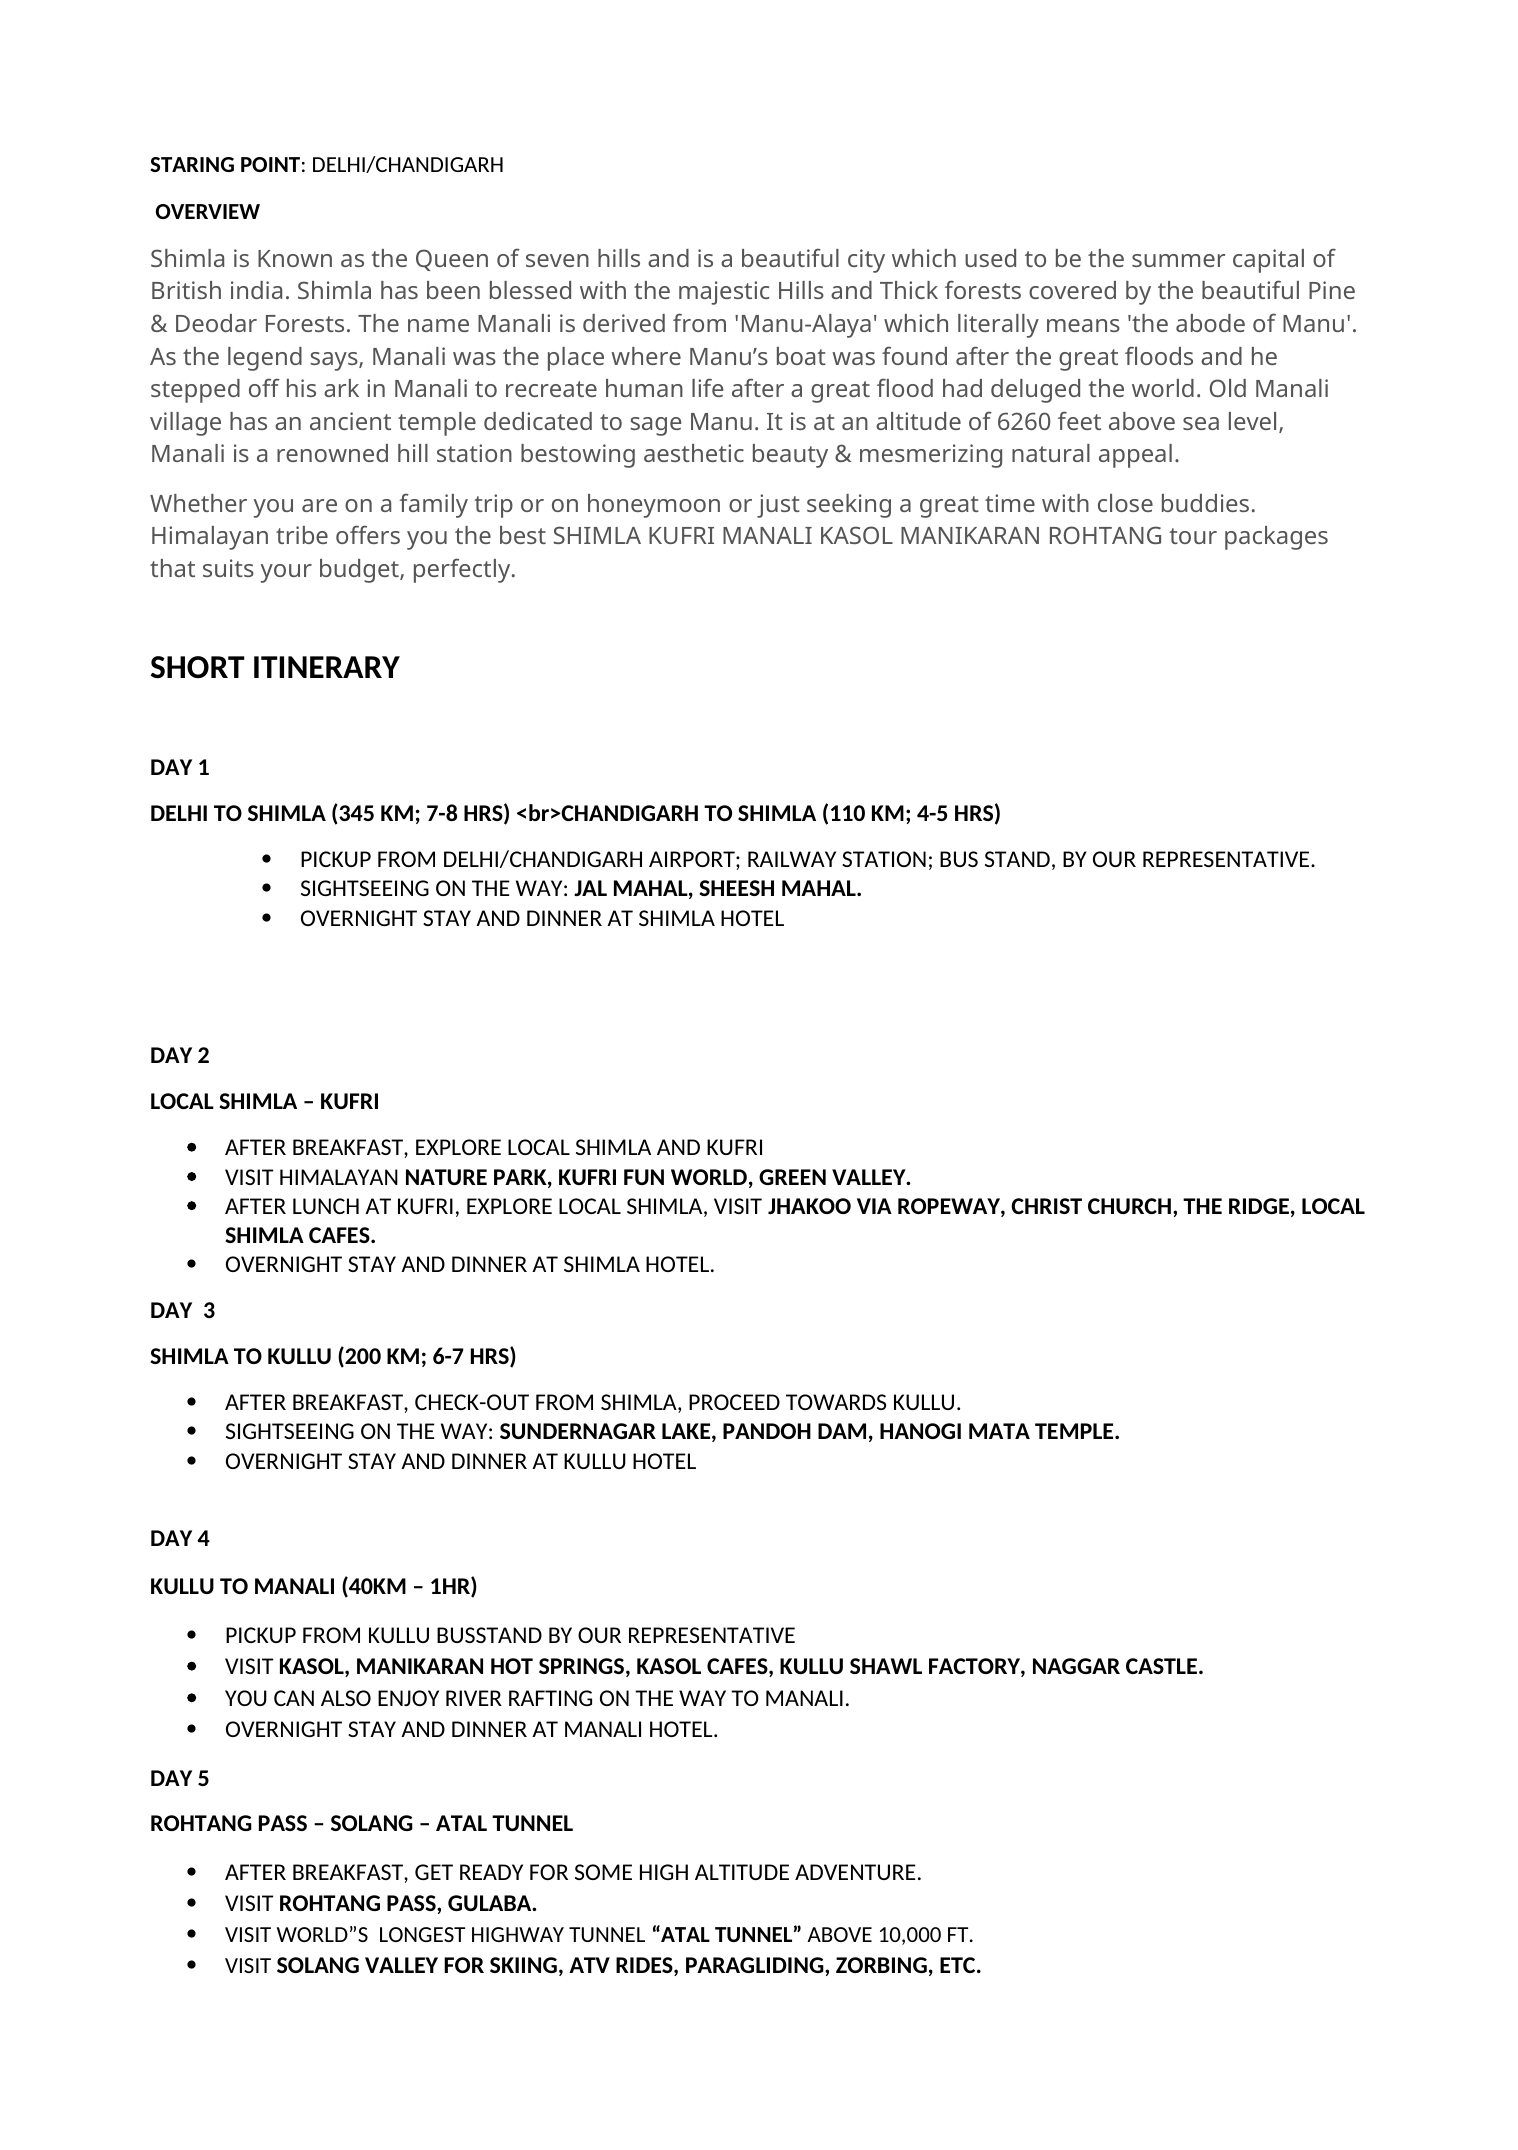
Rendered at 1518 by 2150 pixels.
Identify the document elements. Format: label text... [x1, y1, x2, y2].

list VISIT KASOL, MANIKARAN HOT SPRINGS, KASOL CAFES, KULLU SHAWL FACTORY, NAGGAR CASTLE. [187, 1651, 1368, 1681]
text DELHI TO SHIMLA (345 KM; 7-8 HRS) <br>CHANDIGARH TO SHIMLA (110 KM; 4-5 HRS) [150, 798, 1368, 827]
text DAY 5 [150, 1763, 1368, 1792]
list AFTER LUNCH AT KUFRI, EXPLORE LOCAL SHIMLA, VISIT JHAKOO VIA ROPEWAY, CHRIST CHURCH, THE RIDGE, LOCAL SHIMLA CAFES. [187, 1191, 1368, 1249]
list SIGHTSEEING ON THE WAY: JAL MAHAL, SHEESH MAHAL. [262, 873, 1368, 903]
text DAY 3 [150, 1295, 1368, 1324]
text Shimla is Known as the Queen of seven hills and is a beautiful city which used to be the summer capital of British india. Shimla has been blessed with the majestic Hills and Thick forests covered by the beautiful Pine & Deodar Forests. The name Manali is derived from 'Manu-Alaya' which literally means 'the abode of Manu'. As the legend says, Manali was the place where Manu’s boat was found after the great floods and he stepped off his ark in Manali to recreate human life after a great flood had deluged the world. Old Manali village has an ancient temple dedicated to sage Manu. It is at an altitude of 6260 feet above sea level, Manali is a renowned hill station bestowing aesthetic beauty & mesmerizing natural appeal. [150, 242, 1368, 470]
list VISIT ROHTANG PASS, GULABA. [187, 1888, 1368, 1918]
list OVERNIGHT STAY AND DINNER AT KULLU HOTEL [187, 1446, 1368, 1475]
list OVERNIGHT STAY AND DINNER AT SHIMLA HOTEL [262, 903, 1368, 932]
list PICKUP FROM DELHI/CHANDIGARH AIRPORT; RAILWAY STATION; BUS STAND, BY OUR REPRESENTATIVE. [262, 844, 1368, 873]
text LOCAL SHIMLA – KUFRI [150, 1086, 1368, 1116]
list AFTER BREAKFAST, GET READY FOR SOME HIGH ALTITUDE ADVENTURE. [187, 1857, 1368, 1886]
text KULLU TO MANALI (40KM – 1HR) [150, 1571, 1368, 1601]
list VISIT WORLD”S LONGEST HIGHWAY TUNNEL “ATAL TUNNEL” ABOVE 10,000 FT. [187, 1920, 1368, 1948]
list OVERNIGHT STAY AND DINNER AT MANALI HOTEL. [187, 1714, 1368, 1744]
text OVERVIEW [150, 197, 1368, 225]
text DAY 4 [150, 1523, 1368, 1552]
text DAY 1 [150, 752, 1368, 781]
text STARING POINT: DELHI/CHANDIGARH [150, 150, 1368, 178]
list VISIT HIMALAYAN NATURE PARK, KUFRI FUN WORLD, GREEN VALLEY. [187, 1162, 1368, 1191]
text DAY 2 [150, 1040, 1368, 1070]
list YOU CAN ALSO ENJOY RIVER RAFTING ON THE WAY TO MANALI. [187, 1683, 1368, 1712]
text Whether you are on a family trip or on honeymoon or just seeking a great time with close buddies. Himalayan tribe offers you the best SHIMLA KUFRI MANALI KASOL MANIKARAN ROHTANG tour packages that suits your budget, perfectly. [517, 486, 1368, 584]
list PICKUP FROM KULLU BUSSTAND BY OUR REPRESENTATIVE [187, 1620, 1368, 1649]
list SIGHTSEEING ON THE WAY: SUNDERNAGAR LAKE, PANDOH DAM, HANOGI MATA TEMPLE. [187, 1416, 1368, 1446]
text SHIMLA TO KULLU (200 KM; 6-7 HRS) [150, 1341, 1368, 1371]
list AFTER BREAKFAST, CHECK-OUT FROM SHIMLA, PROCEED TOWARDS KULLU. [187, 1387, 1368, 1416]
list AFTER BREAKFAST, EXPLORE LOCAL SHIMLA AND KUFRI [187, 1132, 1368, 1162]
list VISIT SOLANG VALLEY FOR SKIING, ATV RIDES, PARAGLIDING, ZORBING, ETC. [187, 1950, 1368, 1979]
text ROHTANG PASS – SOLANG – ATAL TUNNEL [150, 1808, 1368, 1838]
text SHORT ITINERARY [150, 646, 1368, 686]
list OVERNIGHT STAY AND DINNER AT SHIMLA HOTEL. [187, 1249, 1368, 1279]
